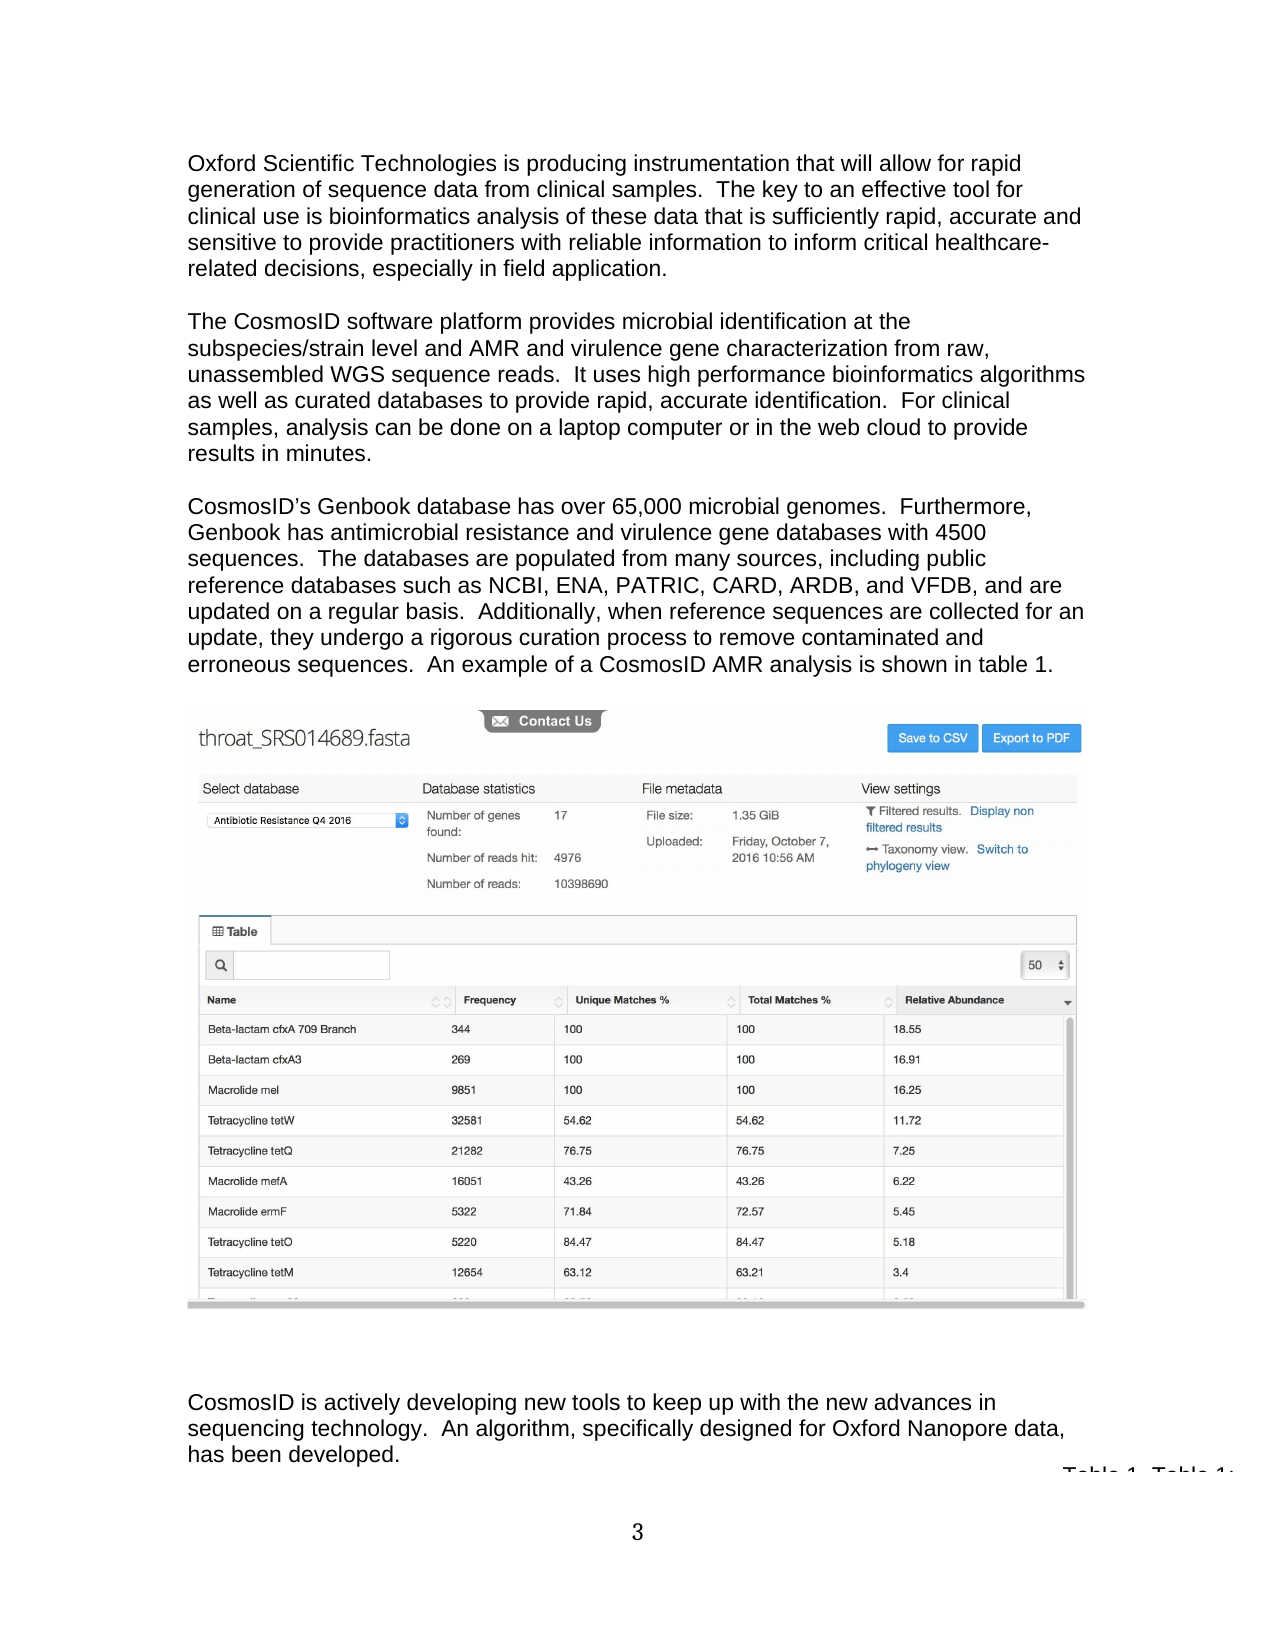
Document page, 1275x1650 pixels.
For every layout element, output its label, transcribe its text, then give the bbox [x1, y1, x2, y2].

picture [187, 710, 1088, 1310]
text CosmosID is actively developing new tools to keep up with the new advances in sequencing technology. An algorithm, specifically designed for Oxford Nanopore data, has been developed. [187, 1388, 1087, 1467]
text Oxford Scientific Technologies is producing instrumentation that will allow for rapid generation of sequence data from clinical samples. The key to an effective tool for clinical use is bioinformatics analysis of these data that is sufficiently rapid, accurate and sensitive to provide practitioners with reliable information to inform critical healthcare-related decisions, especially in field application. [668, 150, 1087, 282]
text The CosmosID software platform provides microbial identification at the subspecies/strain level and AMR and virulence gene characterization from raw, unassembled WGS sequence reads. It uses high performance bioinformatics algorithms as well as curated databases to provide rapid, accurate identification. For clinical samples, analysis can be done on a laptop computer or in the web cloud to provide results in minutes. [187, 308, 1087, 466]
